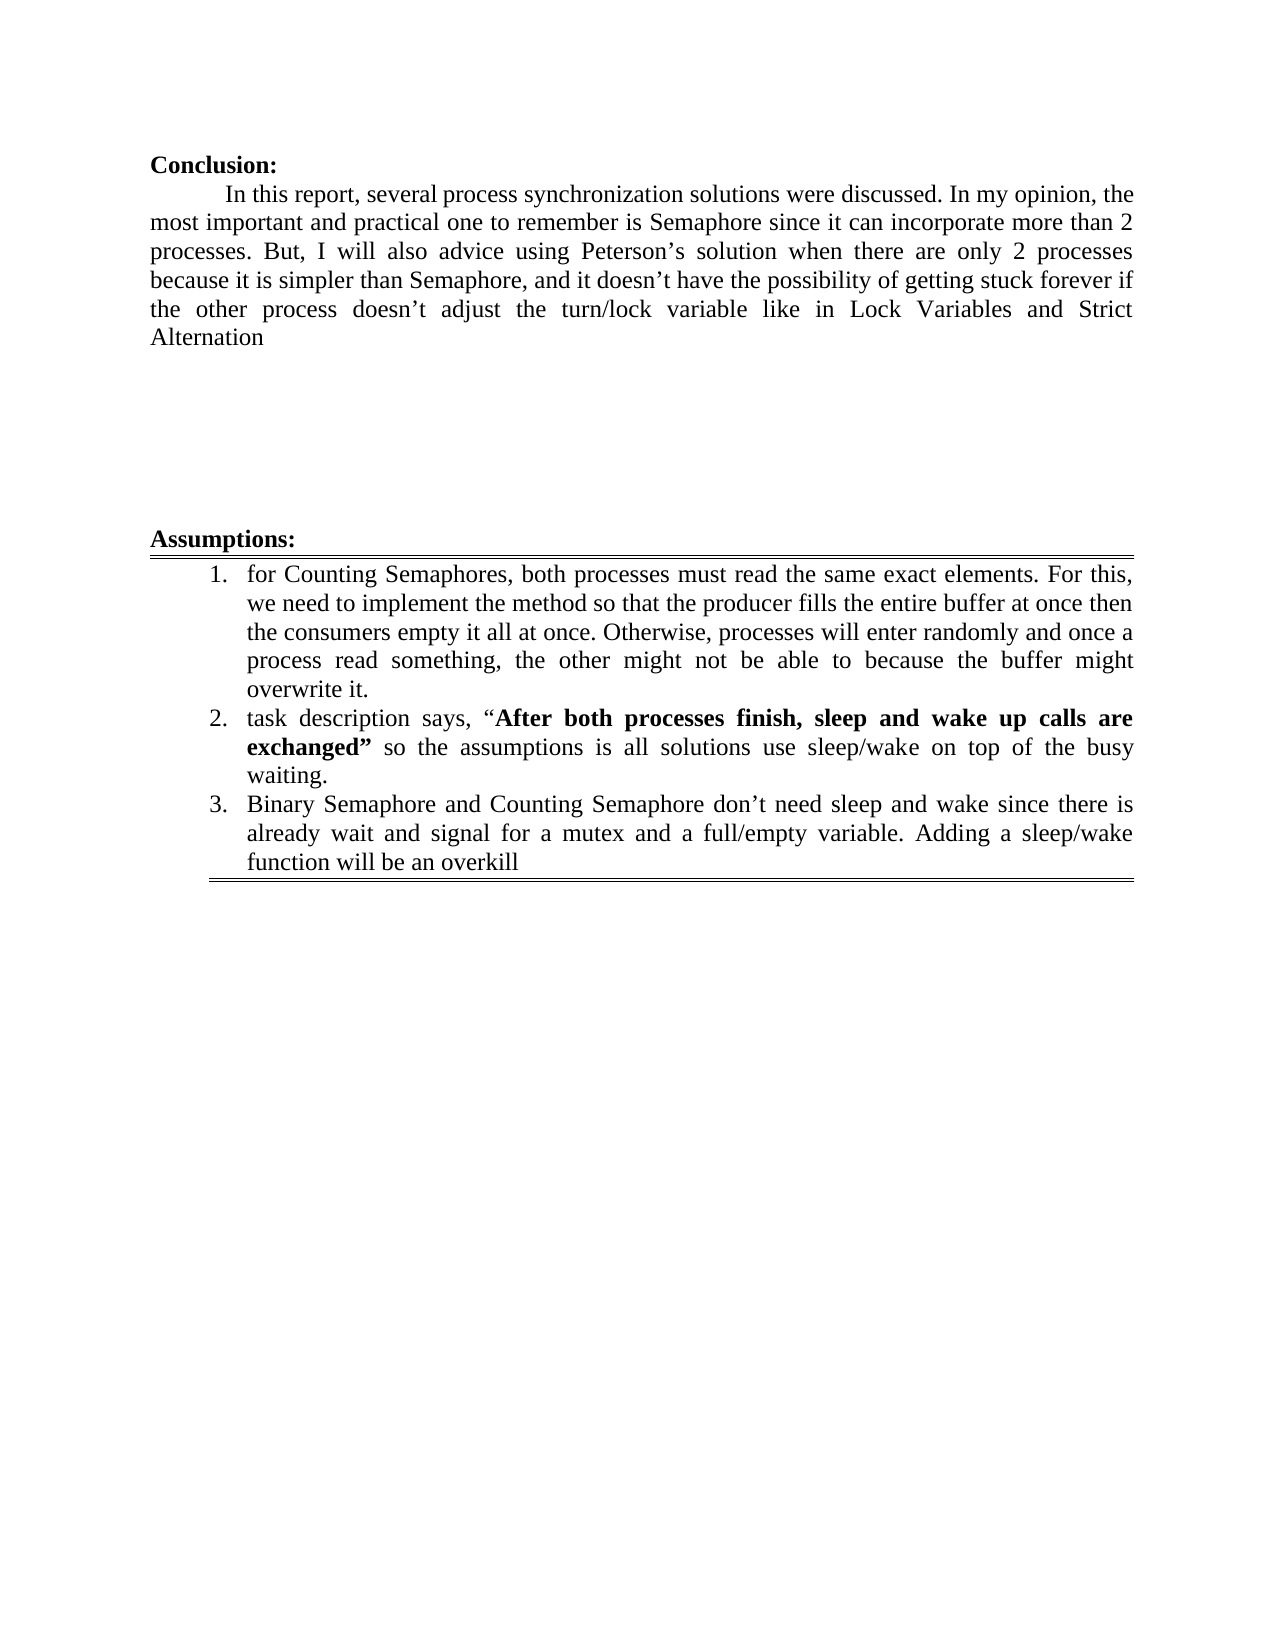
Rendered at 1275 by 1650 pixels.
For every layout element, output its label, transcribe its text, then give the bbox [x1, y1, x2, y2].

text In this report, several process synchronization solutions were discussed. In my opinion, the most important and practical one to remember is Semaphore since it can incorporate more than 2 processes. But, I will also advice using Peterson’s solution when there are only 2 processes because it is simpler than Semaphore, and it doesn’t have the possibility of getting stuck forever if the other process doesn’t adjust the turn/lock variable like in Lock Variables and Strict Alternation [150, 179, 1134, 351]
text Conclusion: [150, 150, 1134, 179]
list for Counting Semaphores, both processes must read the same exact elements. For this, we need to implement the method so that the producer fills the entire buffer at once then the consumers empty it all at once. Otherwise, processes will enter randomly and once a process read something, the other might not be able to because the buffer might overwrite it. [209, 559, 1134, 703]
list Binary Semaphore and Counting Semaphore don’t need sleep and wake since there is already wait and signal for a mutex and a full/empty variable. Adding a sleep/wake function will be an overkill [209, 789, 1134, 878]
text Assumptions: [150, 524, 1134, 555]
list task description says, “After both processes finish, sleep and wake up calls are exchanged” so the assumptions is all solutions use sleep/wake on top of the busy waiting. [209, 703, 1134, 789]
